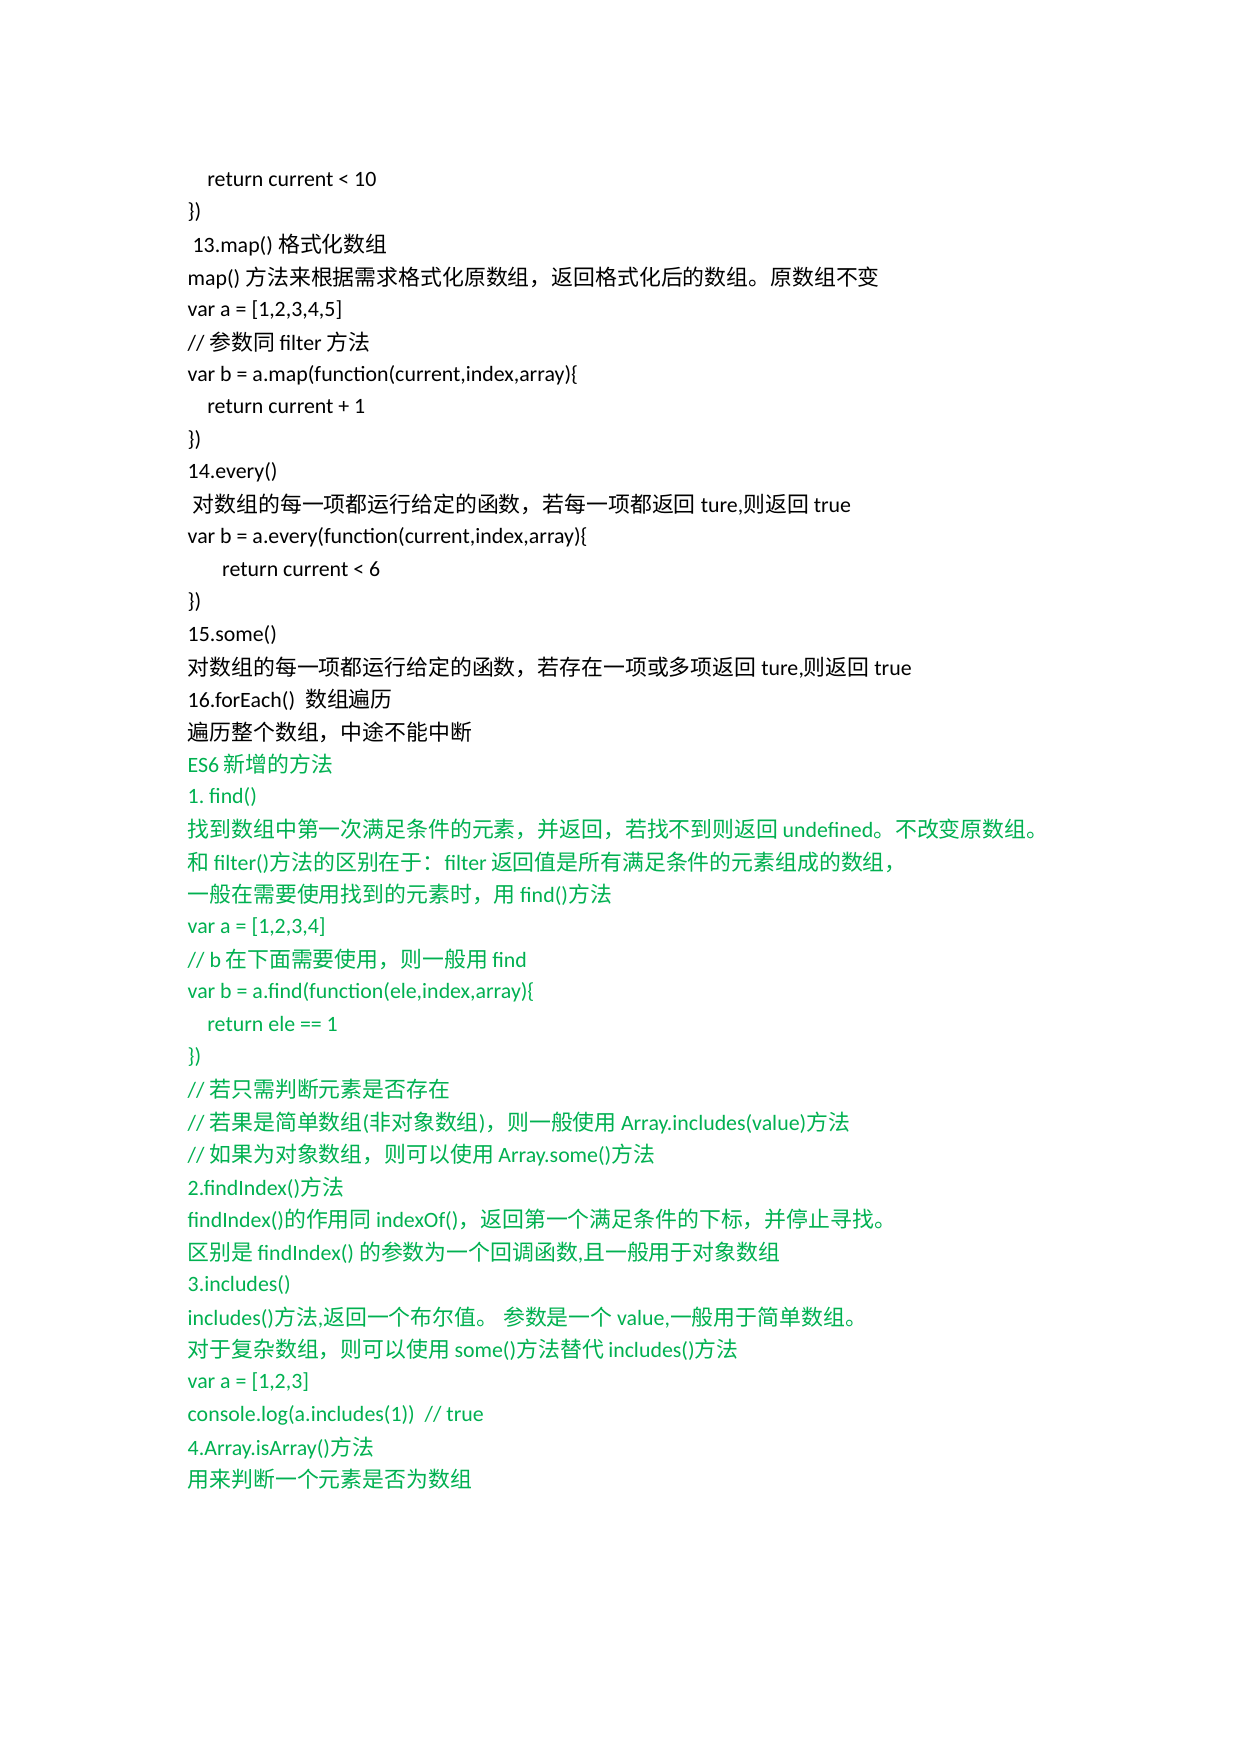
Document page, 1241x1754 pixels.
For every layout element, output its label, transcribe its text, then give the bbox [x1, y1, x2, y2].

text 3.includes() [187, 1267, 1053, 1299]
text return ele == 1 [187, 1007, 1053, 1039]
text var b = a.find(function(ele,index,array){ [187, 974, 1053, 1007]
text // b在下面需要使用，则一般用find [187, 942, 1053, 974]
text 2.findIndex()方法 [187, 1169, 1053, 1202]
text 1. find() [187, 779, 1053, 812]
text 遍历整个数组，中途不能中断 [187, 714, 1053, 747]
text return current + 1 [187, 389, 1053, 422]
text 用来判断一个元素是否为数组 [187, 1462, 1053, 1494]
text // 若果是简单数组(非对象数组)，则一般使用Array.includes(value)方法 [187, 1104, 1053, 1137]
text }) [187, 194, 1053, 227]
text return current < 6 [187, 552, 1053, 584]
text 16.forEach() 数组遍历 [187, 682, 1053, 714]
text 15.some() [187, 617, 1053, 649]
text var b = a.every(function(current,index,array){ [187, 519, 1053, 552]
text var b = a.map(function(current,index,array){ [187, 357, 1053, 389]
text // 如果为对象数组，则可以使用Array.some()方法 [187, 1137, 1053, 1169]
text map() 方法来根据需求格式化原数组，返回格式化后的数组。原数组不变 [187, 259, 1053, 292]
text 一般在需要使用找到的元素时，用find()方法 [187, 877, 1053, 909]
text 14.every() [187, 454, 1053, 487]
text 4.Array.isArray()方法 [187, 1429, 1053, 1462]
text console.log(a.includes(1)) // true [187, 1397, 1053, 1429]
text return current < 10 [187, 162, 1053, 194]
text includes()方法,返回一个布尔值。 参数是一个value,一般用于简单数组。 [187, 1299, 1053, 1332]
text 和filter()方法的区别在于：filter返回值是所有满足条件的元素组成的数组， [187, 844, 1053, 877]
text 对数组的每一项都运行给定的函数，若每一项都返回 ture,则返回 true [187, 487, 1053, 519]
text // 若只需判断元素是否存在 [187, 1072, 1053, 1104]
text var a = [1,2,3,4,5] [187, 292, 1053, 324]
text }) [187, 422, 1053, 454]
text ES6新增的方法 [187, 747, 1053, 779]
text }) [187, 1039, 1053, 1072]
text 13.map() 格式化数组 [187, 227, 1053, 259]
text 对于复杂数组，则可以使用some()方法替代includes()方法 [187, 1332, 1053, 1364]
text 找到数组中第一次满足条件的元素，并返回，若找不到则返回undefined。不改变原数组。 [187, 812, 1053, 844]
text findIndex()的作用同indexOf()，返回第一个满足条件的下标，并停止寻找。 [187, 1202, 1053, 1234]
text // 参数同filter方法 [187, 324, 1053, 357]
text var a = [1,2,3,4] [187, 909, 1053, 942]
text 对数组的每一项都运行给定的函数，若存在一项或多项返回 ture,则返回 true [187, 649, 1053, 682]
text var a = [1,2,3] [187, 1364, 1053, 1397]
text }) [187, 584, 1053, 617]
text 区别是findIndex() 的参数为一个回调函数,且一般用于对象数组 [187, 1234, 1053, 1267]
